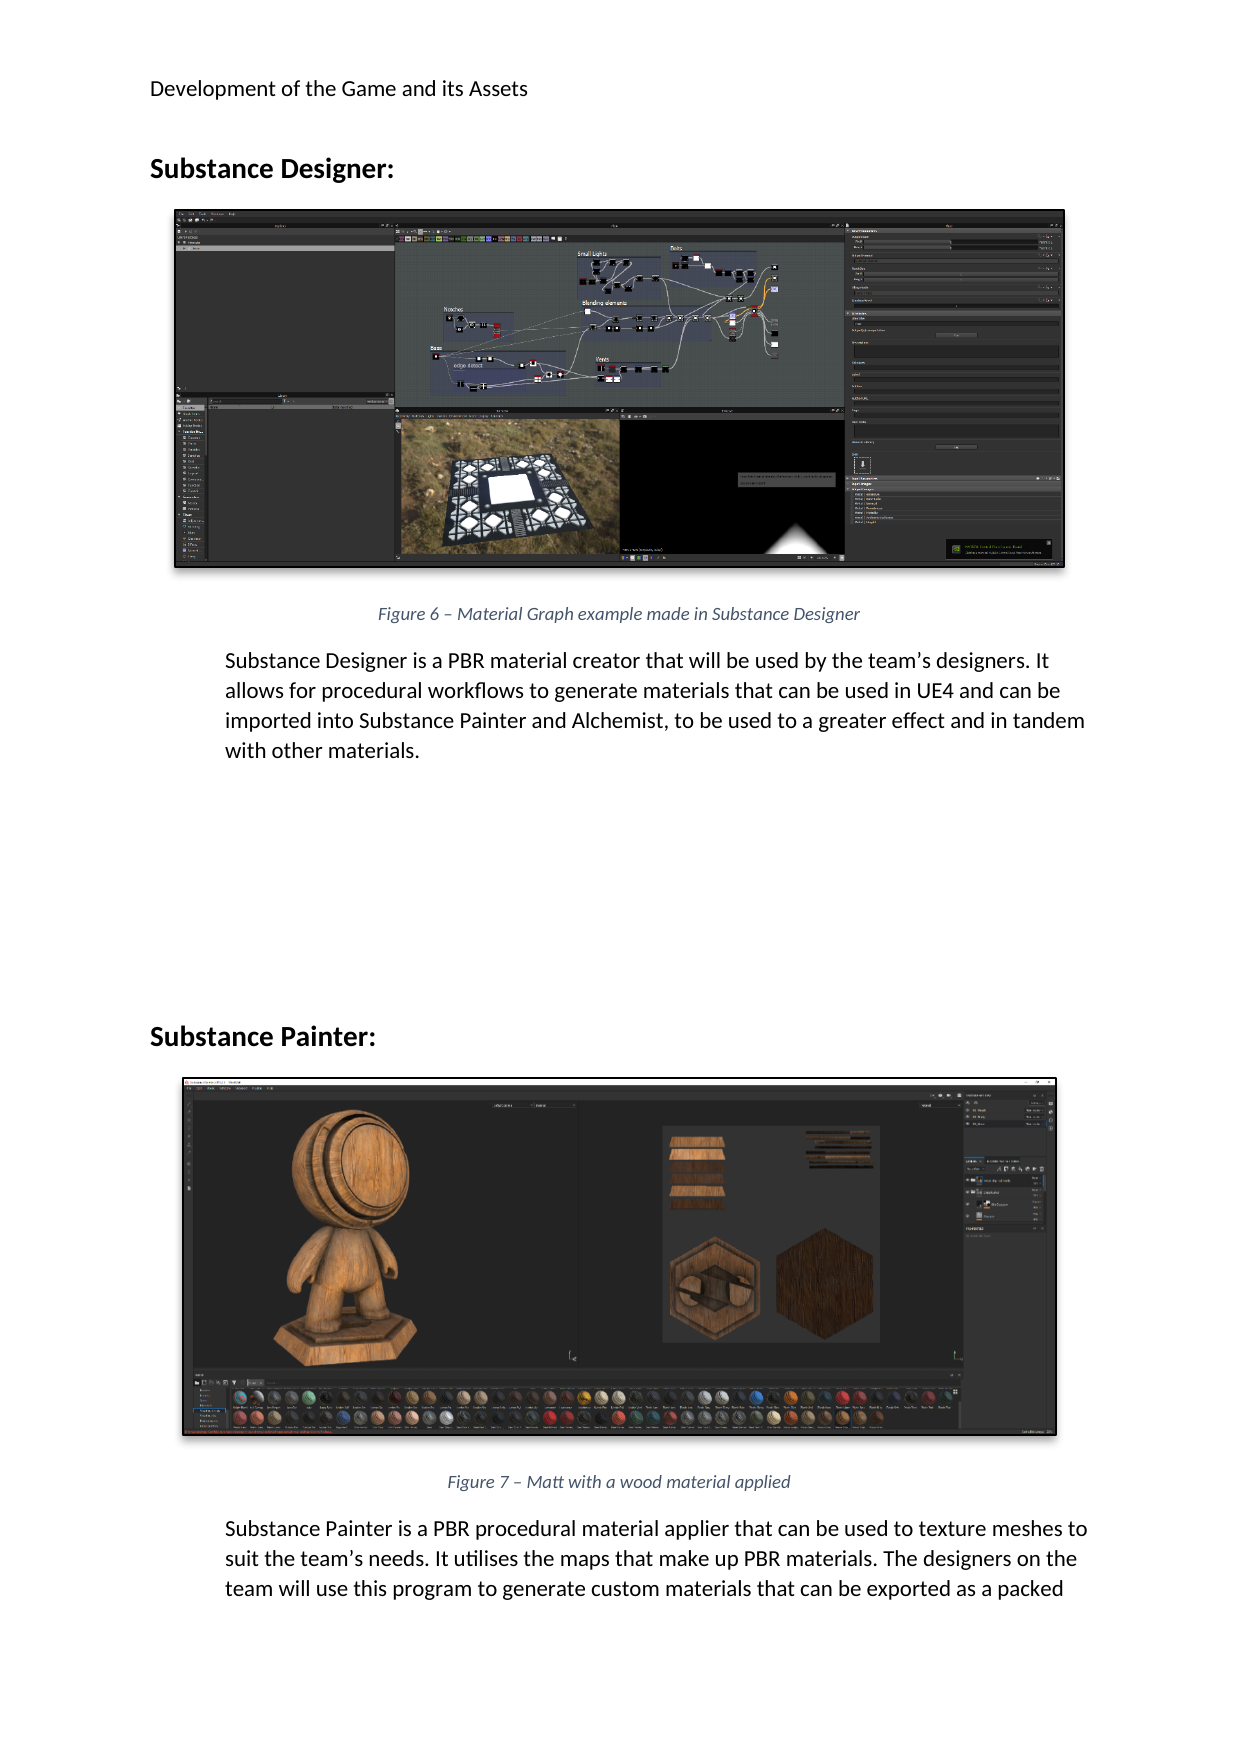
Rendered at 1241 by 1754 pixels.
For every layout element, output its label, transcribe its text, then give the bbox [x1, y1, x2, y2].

picture [176, 211, 1063, 566]
text Figure 6 – Material Graph example made in Substance Designer [150, 602, 1090, 625]
text Figure 7 – Matt with a wood material applied [150, 1470, 1090, 1493]
text Substance Painter: [150, 1018, 1090, 1053]
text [225, 1514, 1090, 1602]
picture [184, 1079, 1055, 1434]
text Substance Designer: [150, 150, 1090, 186]
text Substance Designer is a PBR material creator that will be used by the team’s designers. It allows for procedural workflows to generate materials that can be used in UE4 and can be imported into Substance Painter and Alchemist, to be used to a greater effect and in tandem with other materials. [225, 646, 1090, 765]
